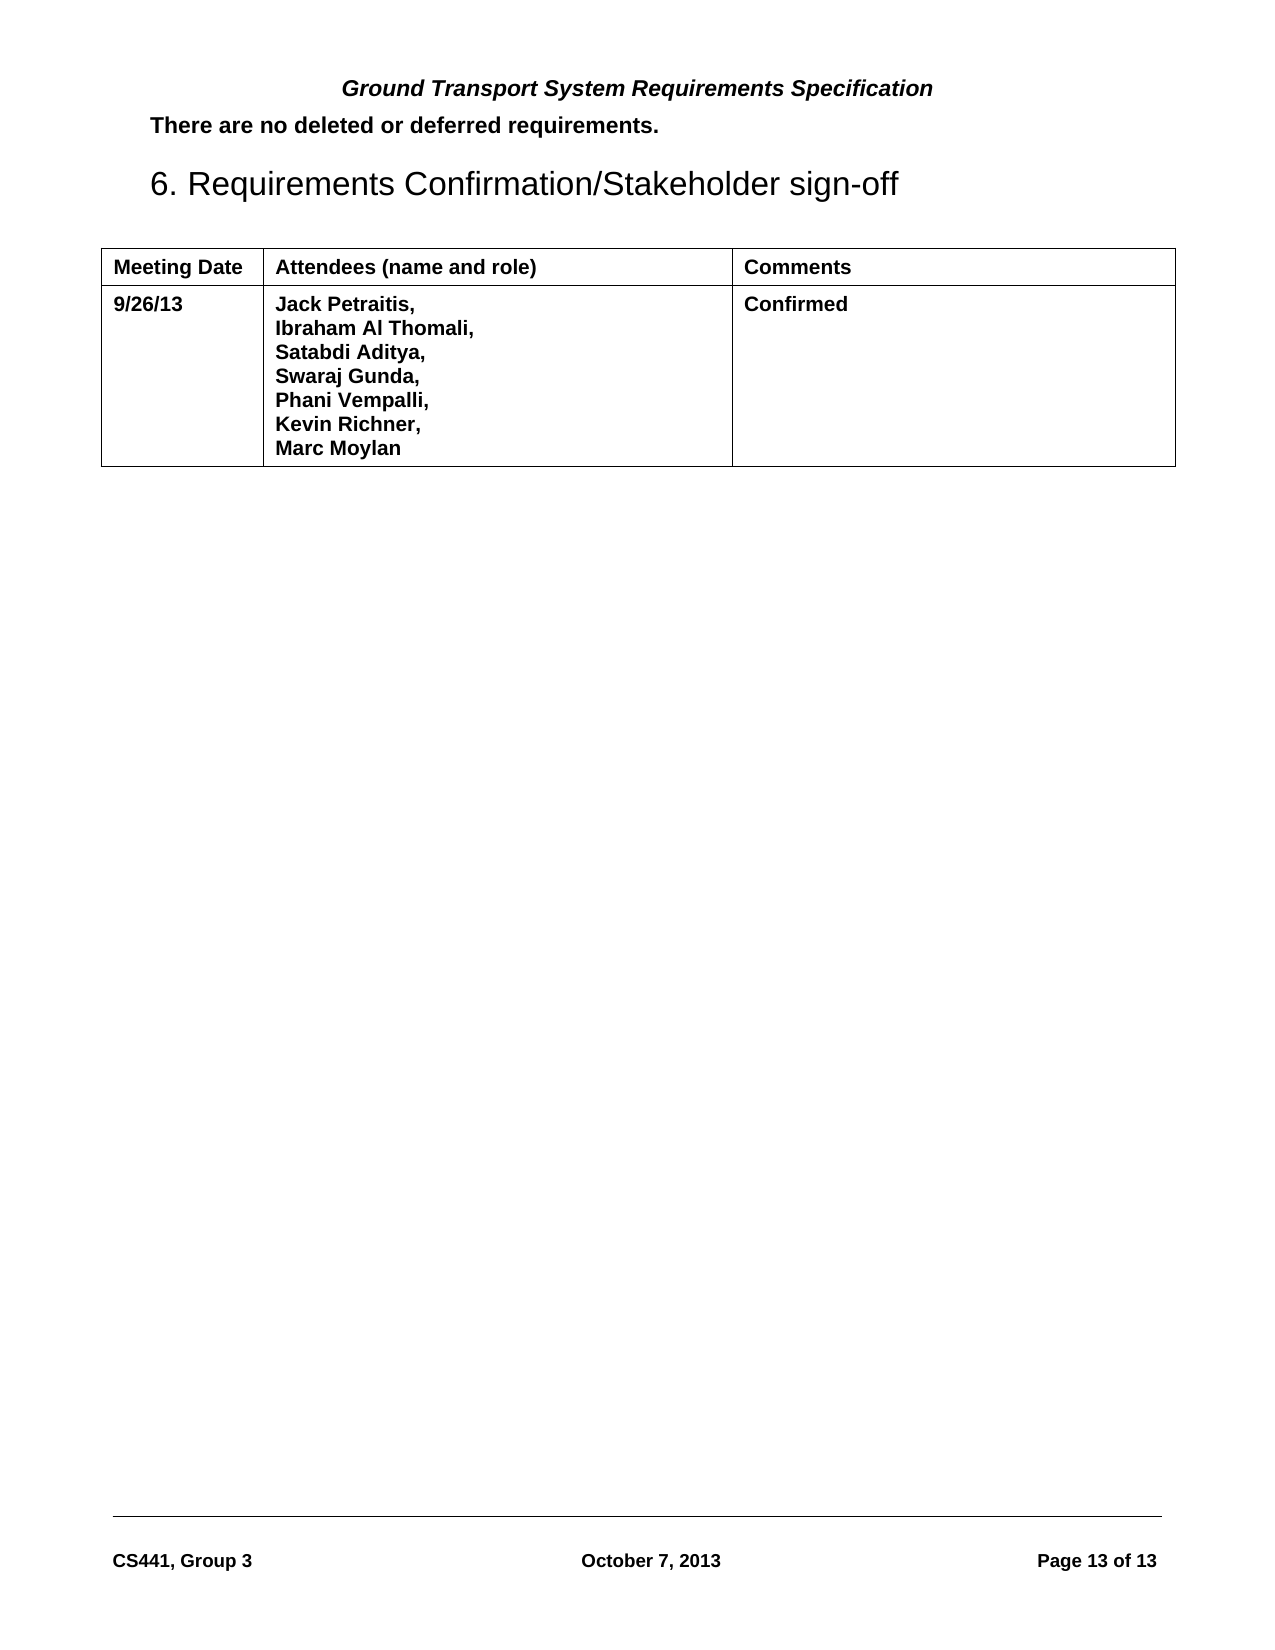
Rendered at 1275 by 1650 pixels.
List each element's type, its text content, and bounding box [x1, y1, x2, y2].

table_header Meeting Date [102, 249, 263, 285]
text There are no deleted or deferred requirements. [112, 112, 1162, 139]
table_cell Jack Petraitis, Ibraham Al Thomali, Satabdi Aditya, Swaraj Gunda, Phani Vempalli, Kevin Richner, Marc Moylan [264, 286, 732, 466]
table_header Attendees (name and role) [264, 249, 732, 285]
table_cell 9/26/13 [102, 286, 263, 466]
subtitle Requirements Confirmation/Stakeholder sign-off [150, 164, 1162, 202]
table_cell Confirmed [733, 286, 1175, 466]
table_header Comments [733, 249, 1175, 285]
